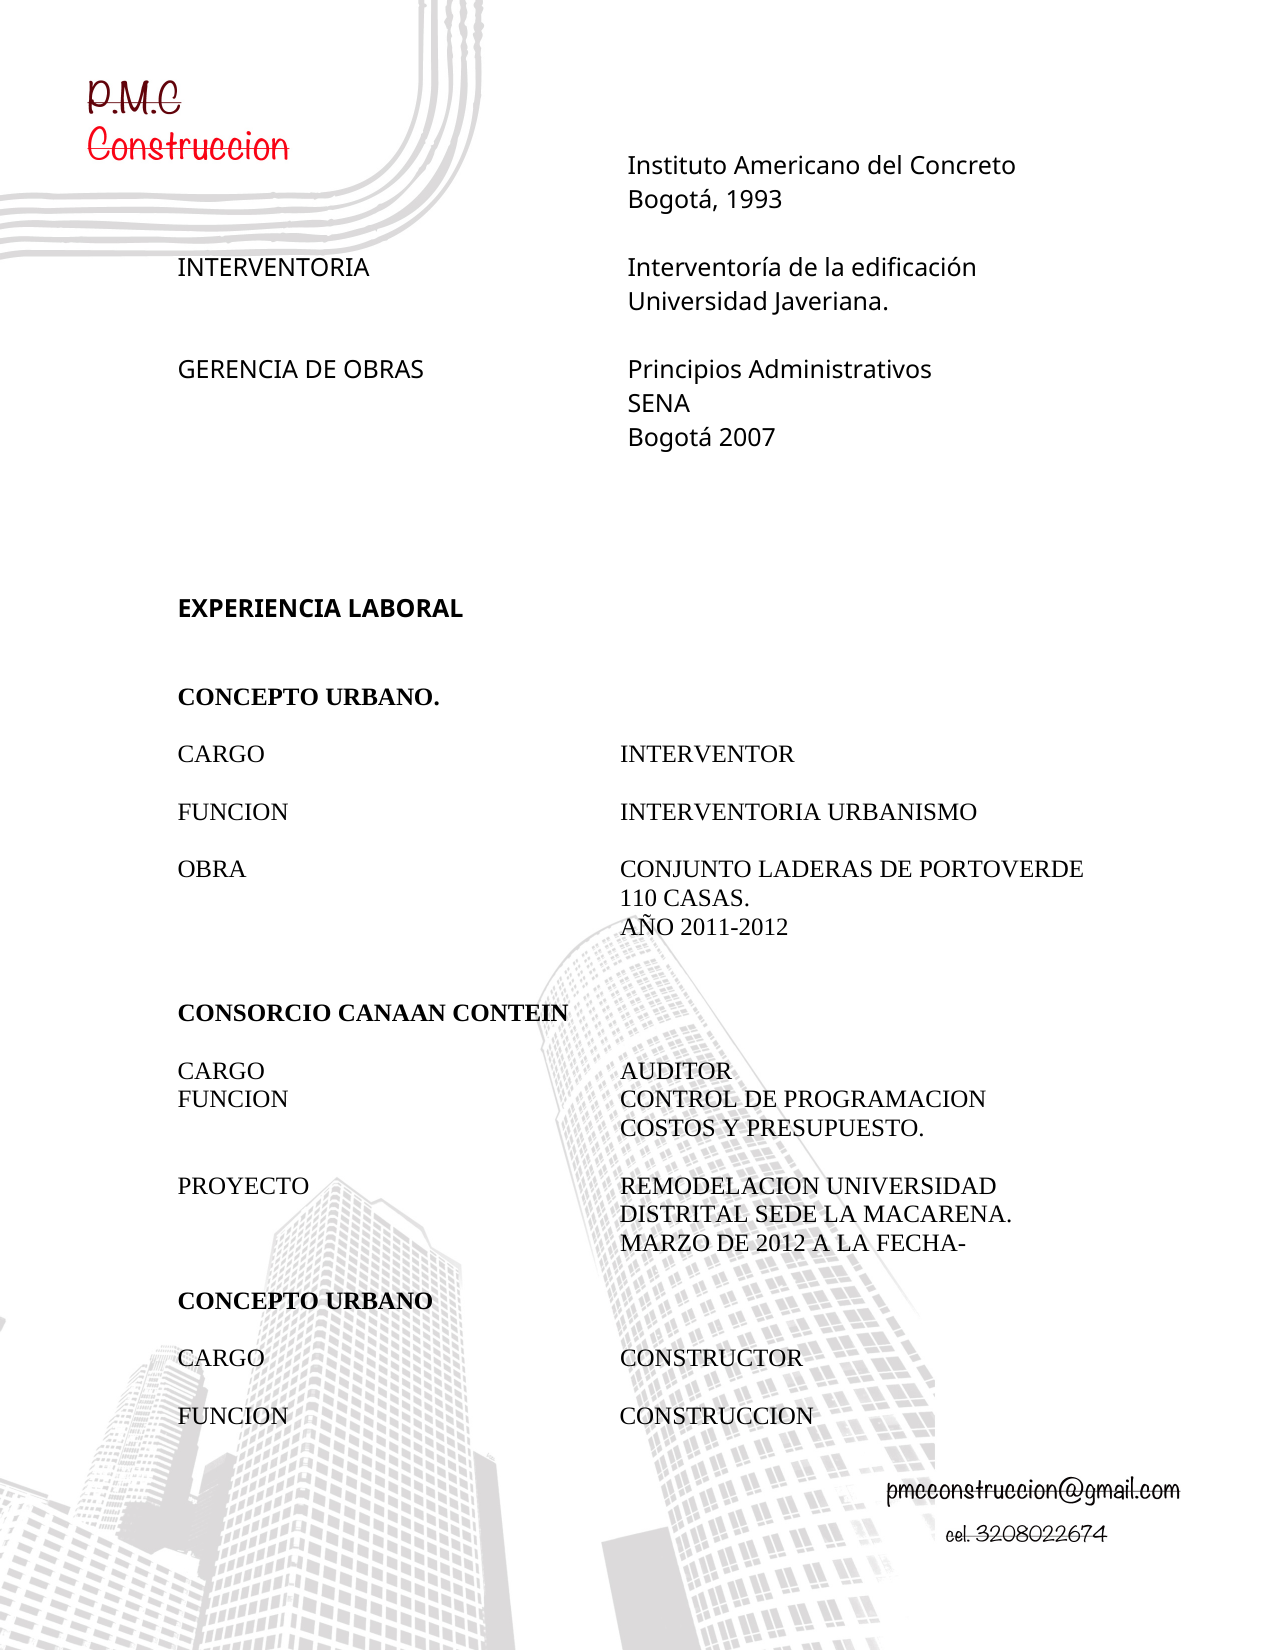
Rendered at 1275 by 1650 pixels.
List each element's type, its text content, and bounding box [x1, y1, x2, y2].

text CONCEPTO URBANO. [177, 682, 1098, 711]
text SENA [177, 386, 1098, 420]
text COSTOS Y PRESUPUESTO. [177, 1113, 1098, 1142]
text Instituto Americano del Concreto Bogotá, 1993 [177, 148, 1098, 216]
text AÑO 2011-2012 [177, 912, 1098, 941]
text CONCEPTO URBANO [177, 1286, 1098, 1314]
text PROYECTO REMODELACION UNIVERSIDAD DISTRITAL SEDE LA MACARENA. [177, 1171, 1098, 1228]
picture [0, 0, 1275, 1650]
text Bogotá 2007 [177, 420, 1098, 454]
text FUNCION CONSTRUCCION [177, 1401, 1098, 1429]
text INTERVENTORIA Interventoría de la edificación Universidad Javeriana. [177, 250, 1098, 318]
text EXPERIENCIA LABORAL [177, 590, 1098, 624]
text FUNCION CONTROL DE PROGRAMACION [177, 1084, 1098, 1113]
text CARGO CONSTRUCTOR [177, 1343, 1098, 1372]
text FUNCION INTERVENTORIA URBANISMO [177, 797, 1098, 826]
text CONSORCIO CANAAN CONTEIN [177, 998, 1098, 1027]
text MARZO DE 2012 A LA FECHA- [177, 1228, 1098, 1257]
text CARGO INTERVENTOR [177, 739, 1098, 768]
text OBRA CONJUNTO LADERAS DE PORTOVERDE 110 CASAS. [177, 854, 1098, 912]
text CARGO AUDITOR [177, 1056, 1098, 1084]
text GERENCIA DE OBRAS Principios Administrativos [177, 352, 1098, 386]
